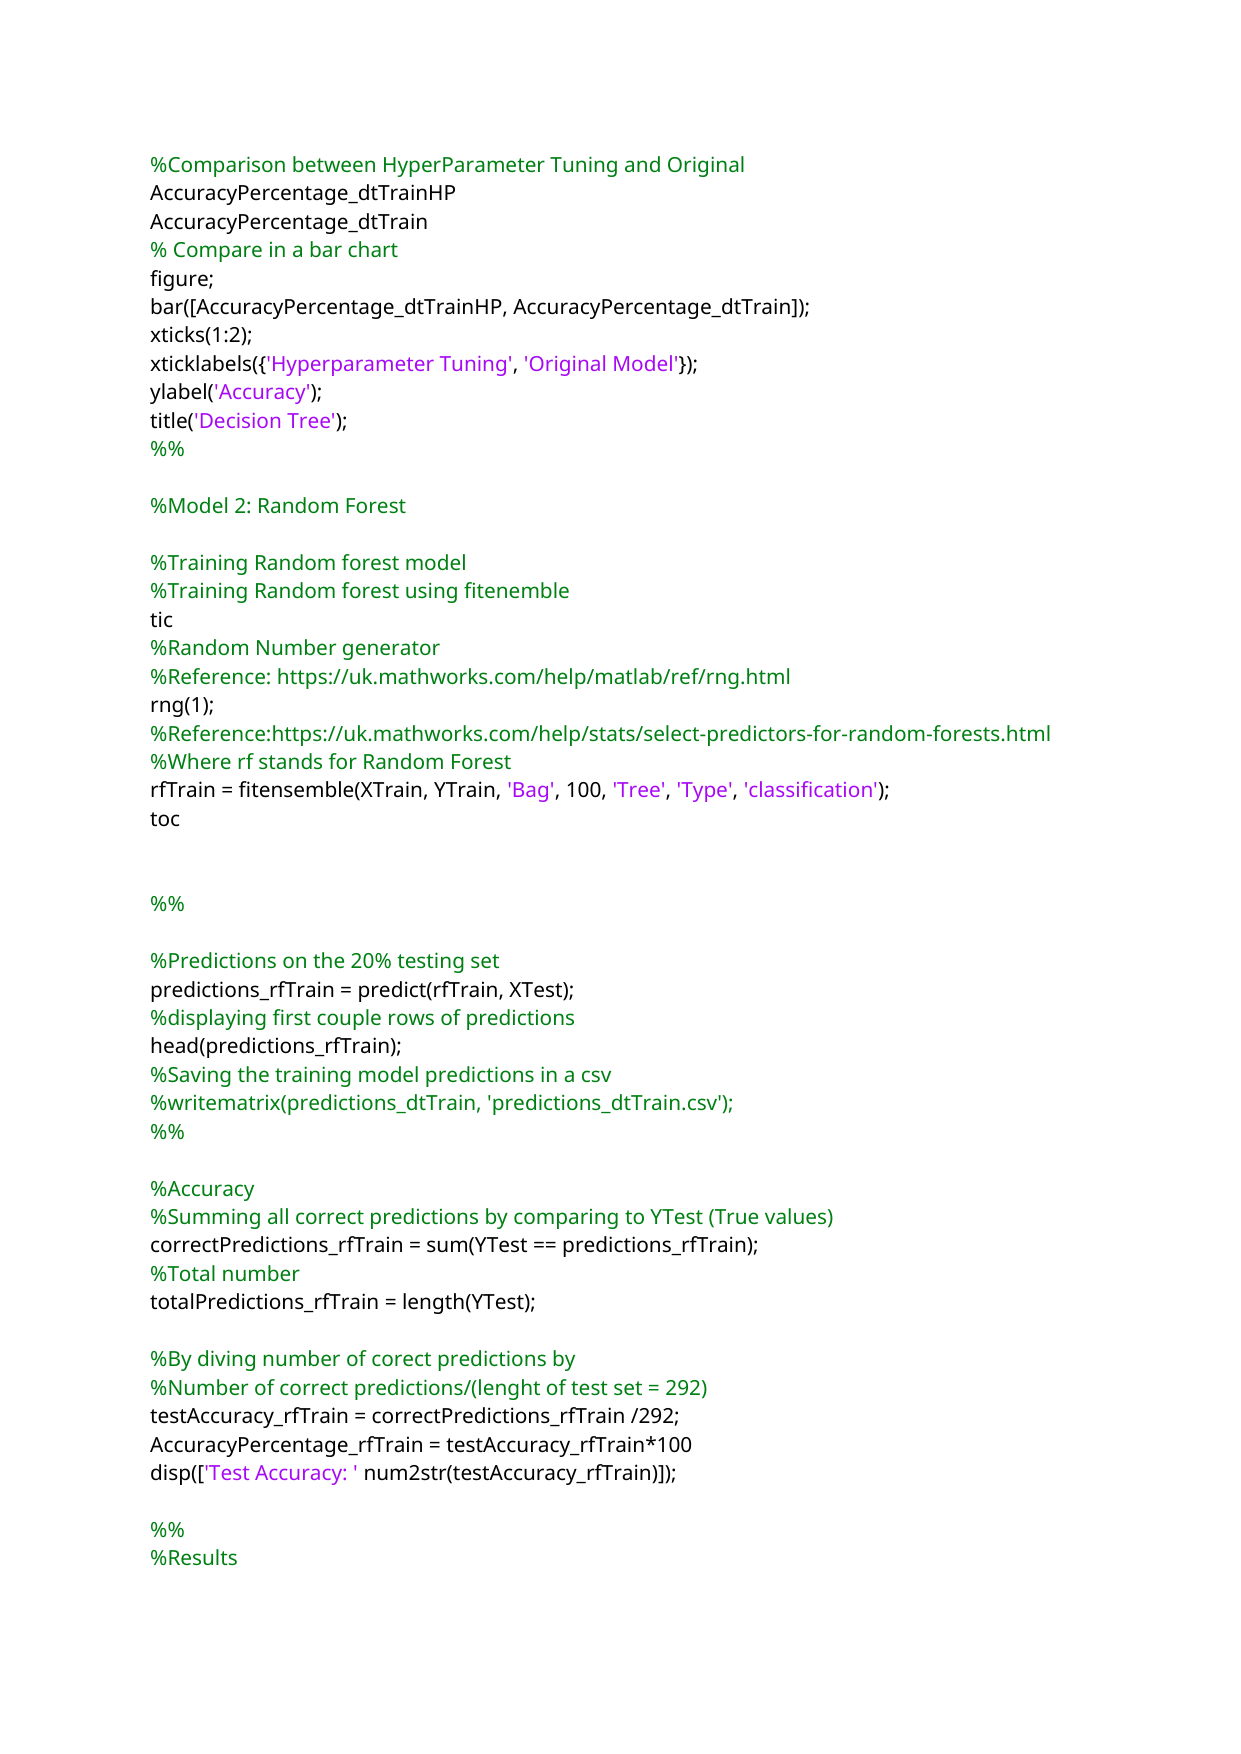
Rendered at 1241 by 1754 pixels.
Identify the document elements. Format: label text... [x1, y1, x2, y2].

text %Accuracy [150, 1174, 1090, 1202]
text %Number of correct predictions/(lenght of test set = 292) [150, 1373, 1090, 1401]
text %Training Random forest using fitenemble [150, 577, 1090, 605]
text ylabel('Accuracy'); [150, 377, 1090, 406]
text AccuracyPercentage_dtTrain [150, 207, 1090, 235]
text %Reference: https://uk.mathworks.com/help/matlab/ref/rng.html [150, 662, 1090, 690]
text %Training Random forest model [150, 548, 1090, 577]
text %Model 2: Random Forest [150, 491, 1090, 520]
text head(predictions_rfTrain); [150, 1032, 1090, 1060]
text %% [150, 1515, 1090, 1543]
text AccuracyPercentage_dtTrainHP [150, 178, 1090, 207]
text %writematrix(predictions_dtTrain, 'predictions_dtTrain.csv'); [150, 1088, 1090, 1117]
text %% [150, 889, 1090, 918]
text %Total number [150, 1259, 1090, 1287]
text tic [150, 605, 1090, 633]
text % Compare in a bar chart [150, 235, 1090, 264]
text rfTrain = fitensemble(XTrain, YTrain, 'Bag', 100, 'Tree', 'Type', 'classification'); [150, 776, 1090, 804]
text testAccuracy_rfTrain = correctPredictions_rfTrain /292; [150, 1401, 1090, 1430]
text xticklabels({'Hyperparameter Tuning', 'Original Model'}); [150, 349, 1090, 377]
text %Random Number generator [150, 633, 1090, 662]
text predictions_rfTrain = predict(rfTrain, XTest); [150, 975, 1090, 1003]
text %Reference:https://uk.mathworks.com/help/stats/select-predictors-for-random-forests.html [150, 719, 1090, 747]
text %% [150, 1117, 1090, 1145]
text rng(1); [150, 690, 1090, 719]
text %% [150, 434, 1090, 463]
text AccuracyPercentage_rfTrain = testAccuracy_rfTrain*100 [150, 1430, 1090, 1458]
text title('Decision Tree'); [150, 406, 1090, 434]
text correctPredictions_rfTrain = sum(YTest == predictions_rfTrain); [150, 1231, 1090, 1259]
text %Where rf stands for Random Forest [150, 747, 1090, 776]
text %Results [150, 1543, 1090, 1572]
text %Saving the training model predictions in a csv [150, 1060, 1090, 1088]
text %displaying first couple rows of predictions [150, 1003, 1090, 1032]
text disp(['Test Accuracy: ' num2str(testAccuracy_rfTrain)]); [150, 1458, 1090, 1487]
text %Summing all correct predictions by comparing to YTest (True values) [150, 1202, 1090, 1231]
text %Predictions on the 20% testing set [150, 946, 1090, 975]
text bar([AccuracyPercentage_dtTrainHP, AccuracyPercentage_dtTrain]); [150, 292, 1090, 321]
text figure; [150, 264, 1090, 292]
text %Comparison between HyperParameter Tuning and Original [150, 150, 1090, 178]
text %By diving number of corect predictions by [150, 1344, 1090, 1373]
text xticks(1:2); [150, 321, 1090, 349]
text totalPredictions_rfTrain = length(YTest); [150, 1287, 1090, 1316]
text toc [150, 804, 1090, 832]
